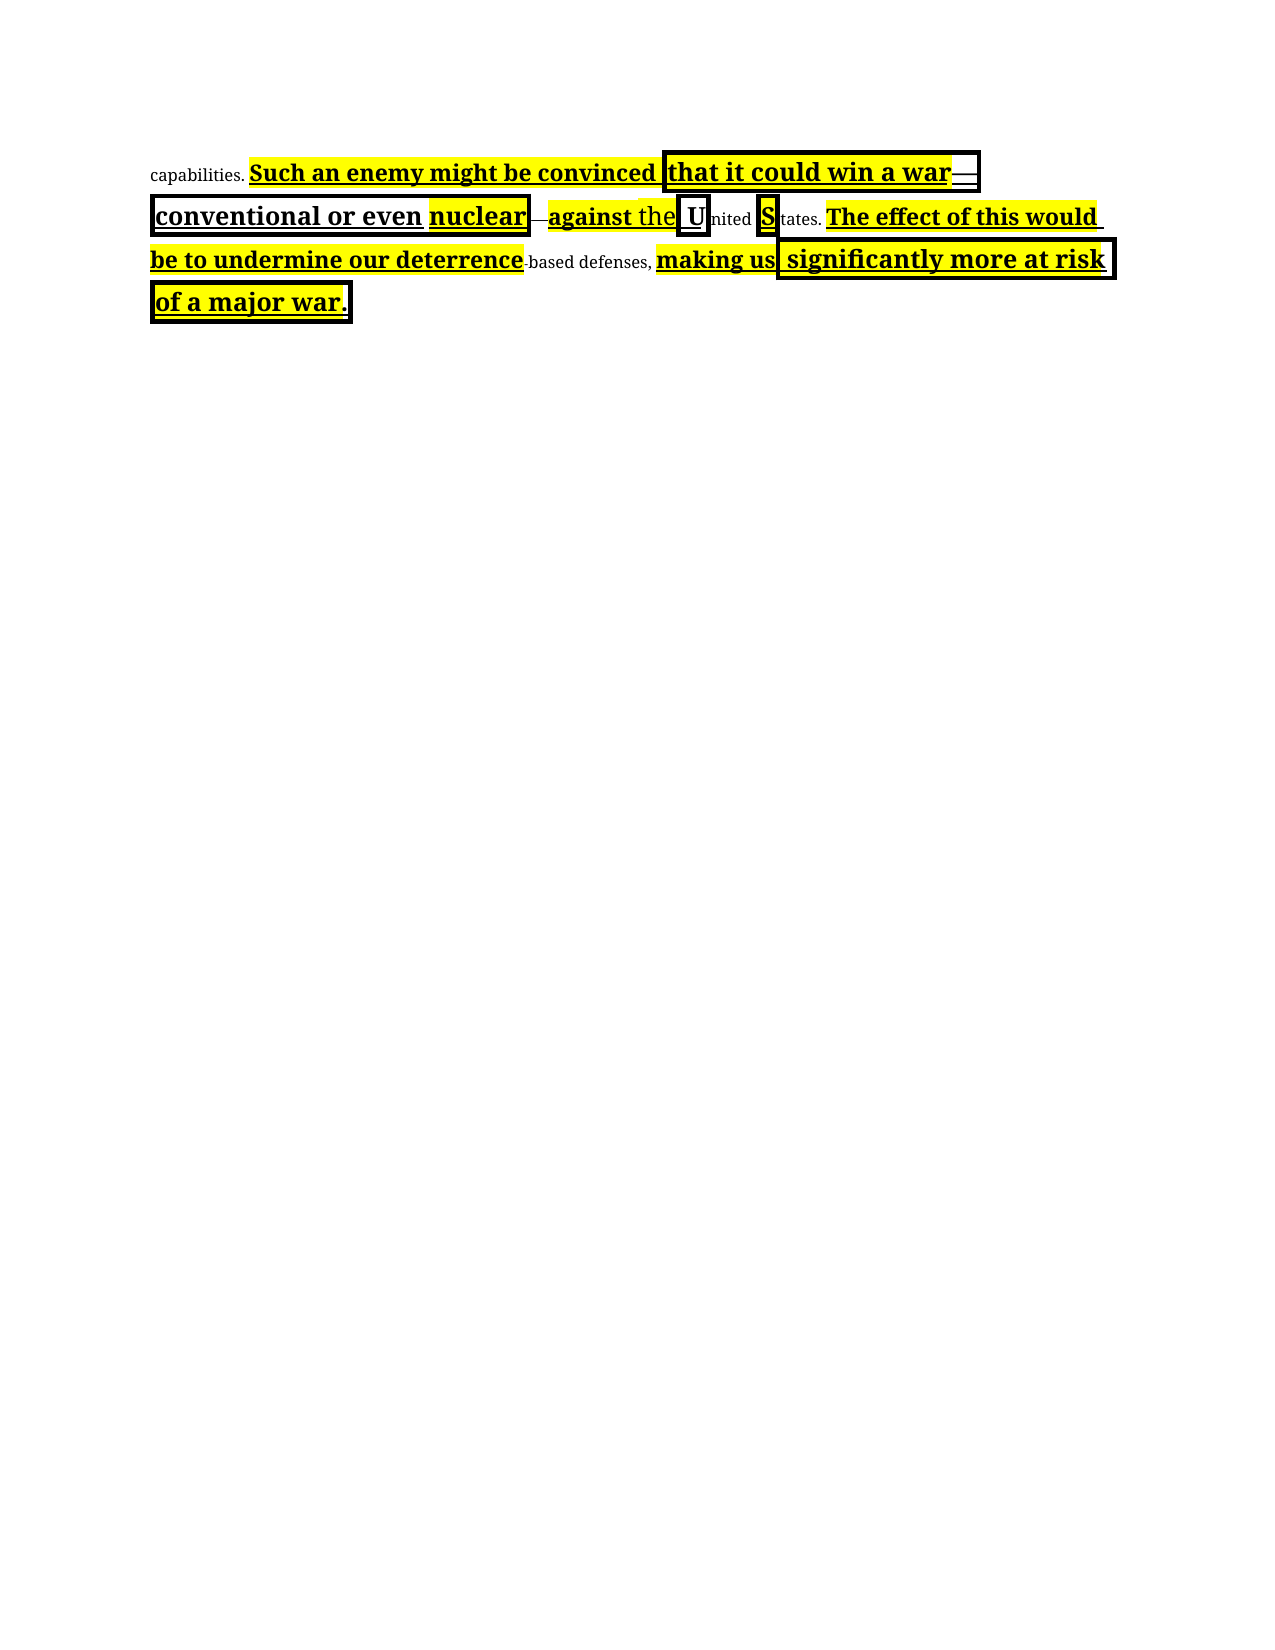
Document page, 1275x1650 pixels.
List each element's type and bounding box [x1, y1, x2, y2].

text [150, 150, 1125, 324]
